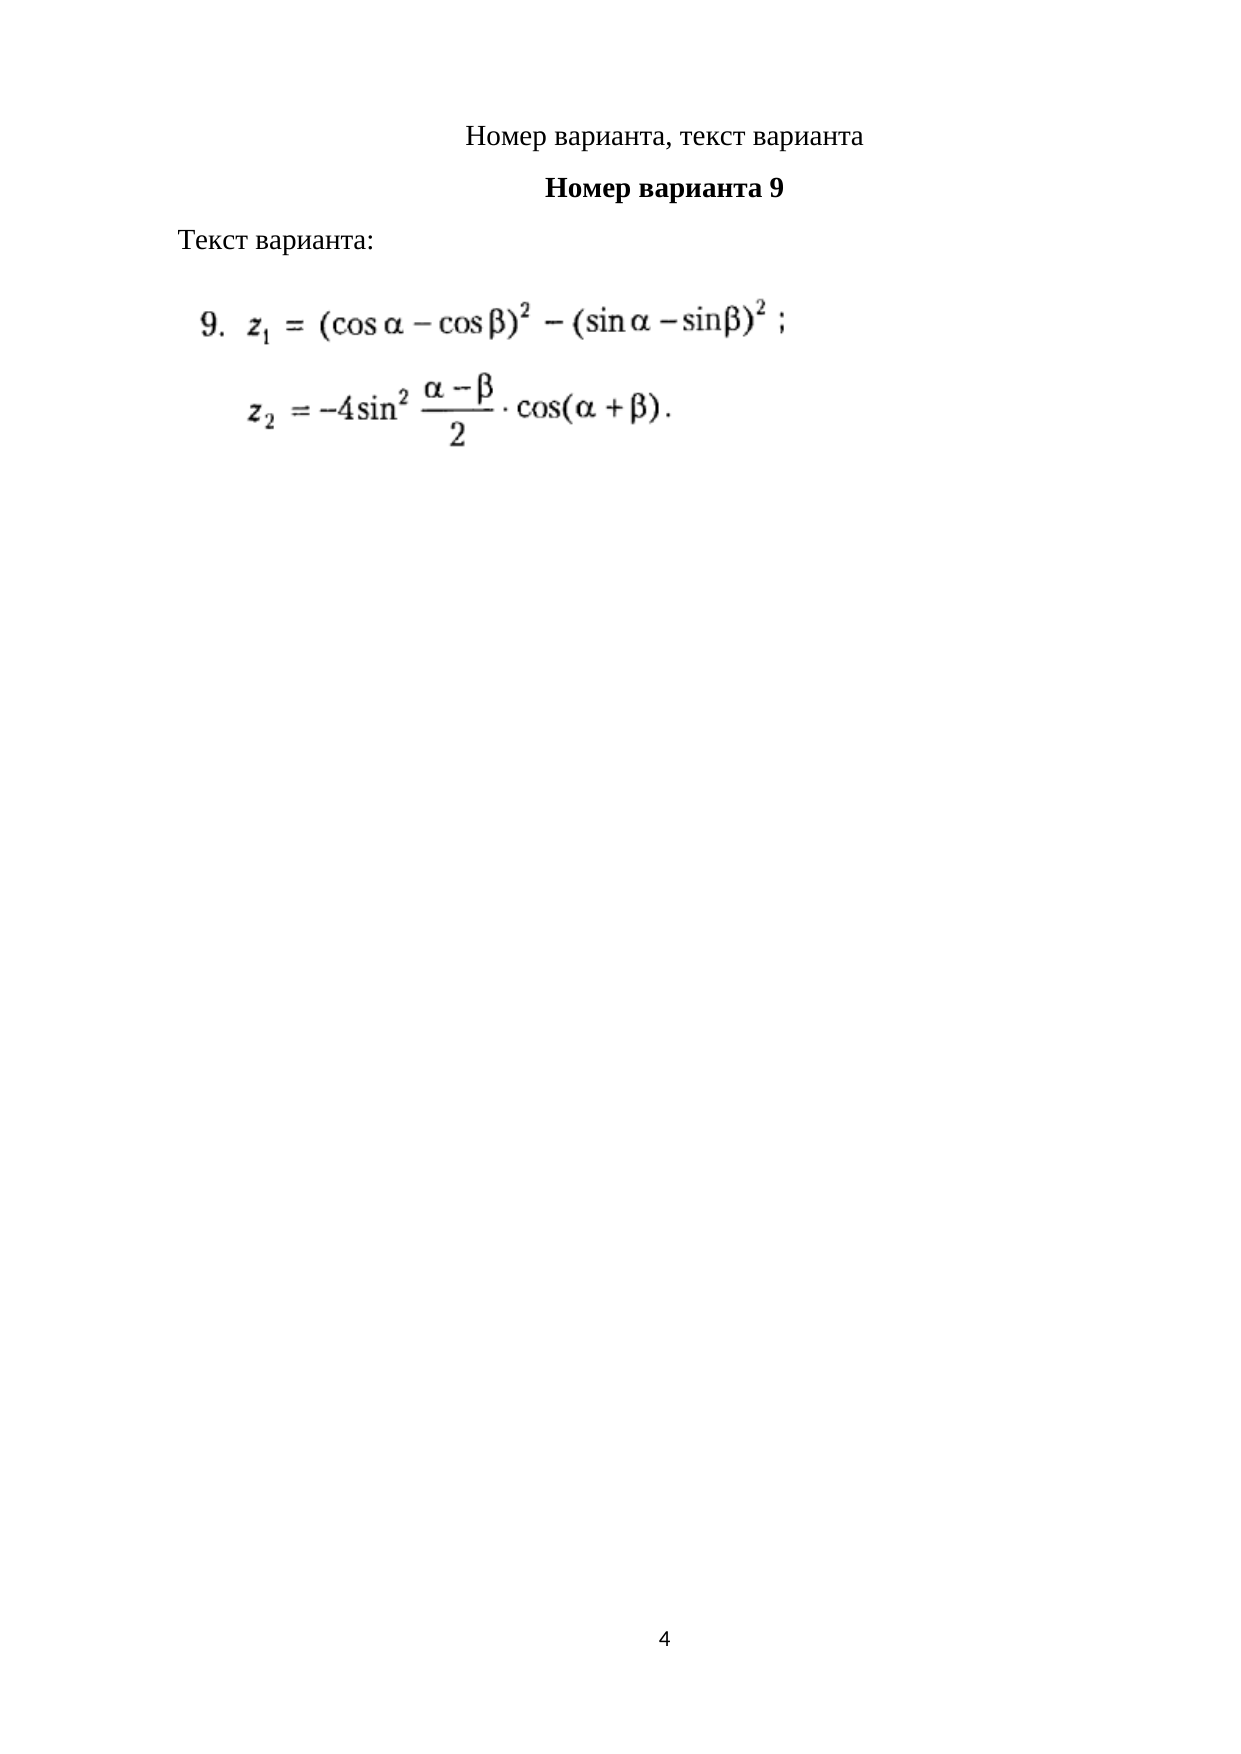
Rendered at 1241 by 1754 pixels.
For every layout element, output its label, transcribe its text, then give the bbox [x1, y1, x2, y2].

text Номер варианта, текст варианта [177, 118, 1152, 152]
text Текст варианта: [177, 222, 1152, 256]
text Номер варианта 9 [177, 170, 1152, 204]
picture [177, 274, 809, 470]
